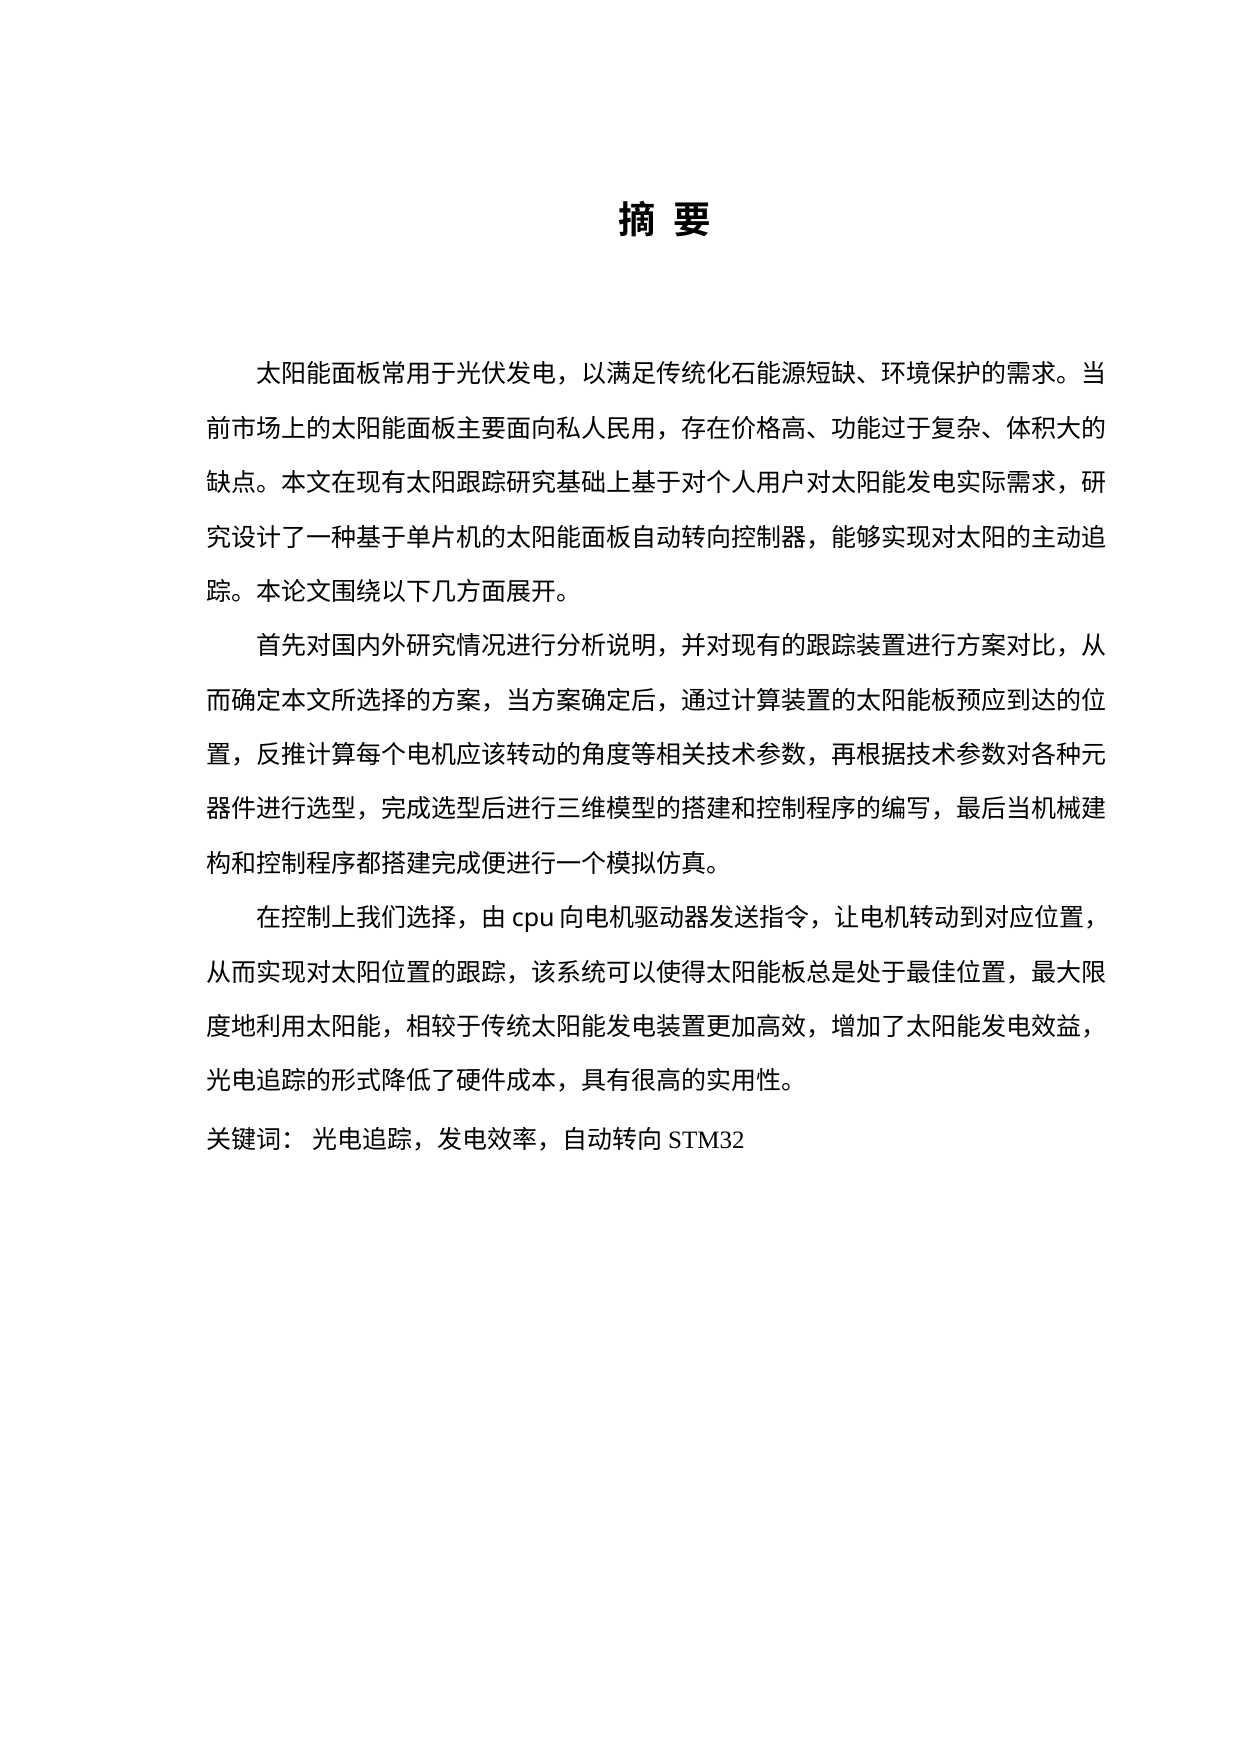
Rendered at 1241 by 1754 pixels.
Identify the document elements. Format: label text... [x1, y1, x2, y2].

text 太阳能面板常用于光伏发电，以满足传统化石能源短缺、环境保护的需求。当前市场上的太阳能面板主要面向私人民用，存在价格高、功能过于复杂、体积大的缺点。本文在现有太阳跟踪研究基础上基于对个人用户对太阳能发电实际需求，研究设计了一种基于单片机的太阳能面板自动转向控制器，能够实现对太阳的主动追踪。本论文围绕以下几方面展开。 [207, 354, 1122, 608]
subtitle 摘 要 [207, 190, 1122, 244]
text 首先对国内外研究情况进行分析说明，并对现有的跟踪装置进行方案对比，从而确定本文所选择的方案，当方案确定后，通过计算装置的太阳能板预应到达的位置，反推计算每个电机应该转动的角度等相关技术参数，再根据技术参数对各种元器件进行选型，完成选型后进行三维模型的搭建和控制程序的编写，最后当机械建构和控制程序都搭建完成便进行一个模拟仿真。 [207, 626, 1122, 879]
text 在控制上我们选择，由cpu向电机驱动器发送指令，让电机转动到对应位置，从而实现对太阳位置的跟踪，该系统可以使得太阳能板总是处于最佳位置，最大限度地利用太阳能，相较于传统太阳能发电装置更加高效，增加了太阳能发电效益，光电追踪的形式降低了硬件成本，具有很高的实用性。 [207, 898, 1122, 1097]
text 关键词： 光电追踪，发电效率，自动转向 STM32 [207, 1115, 1122, 1157]
